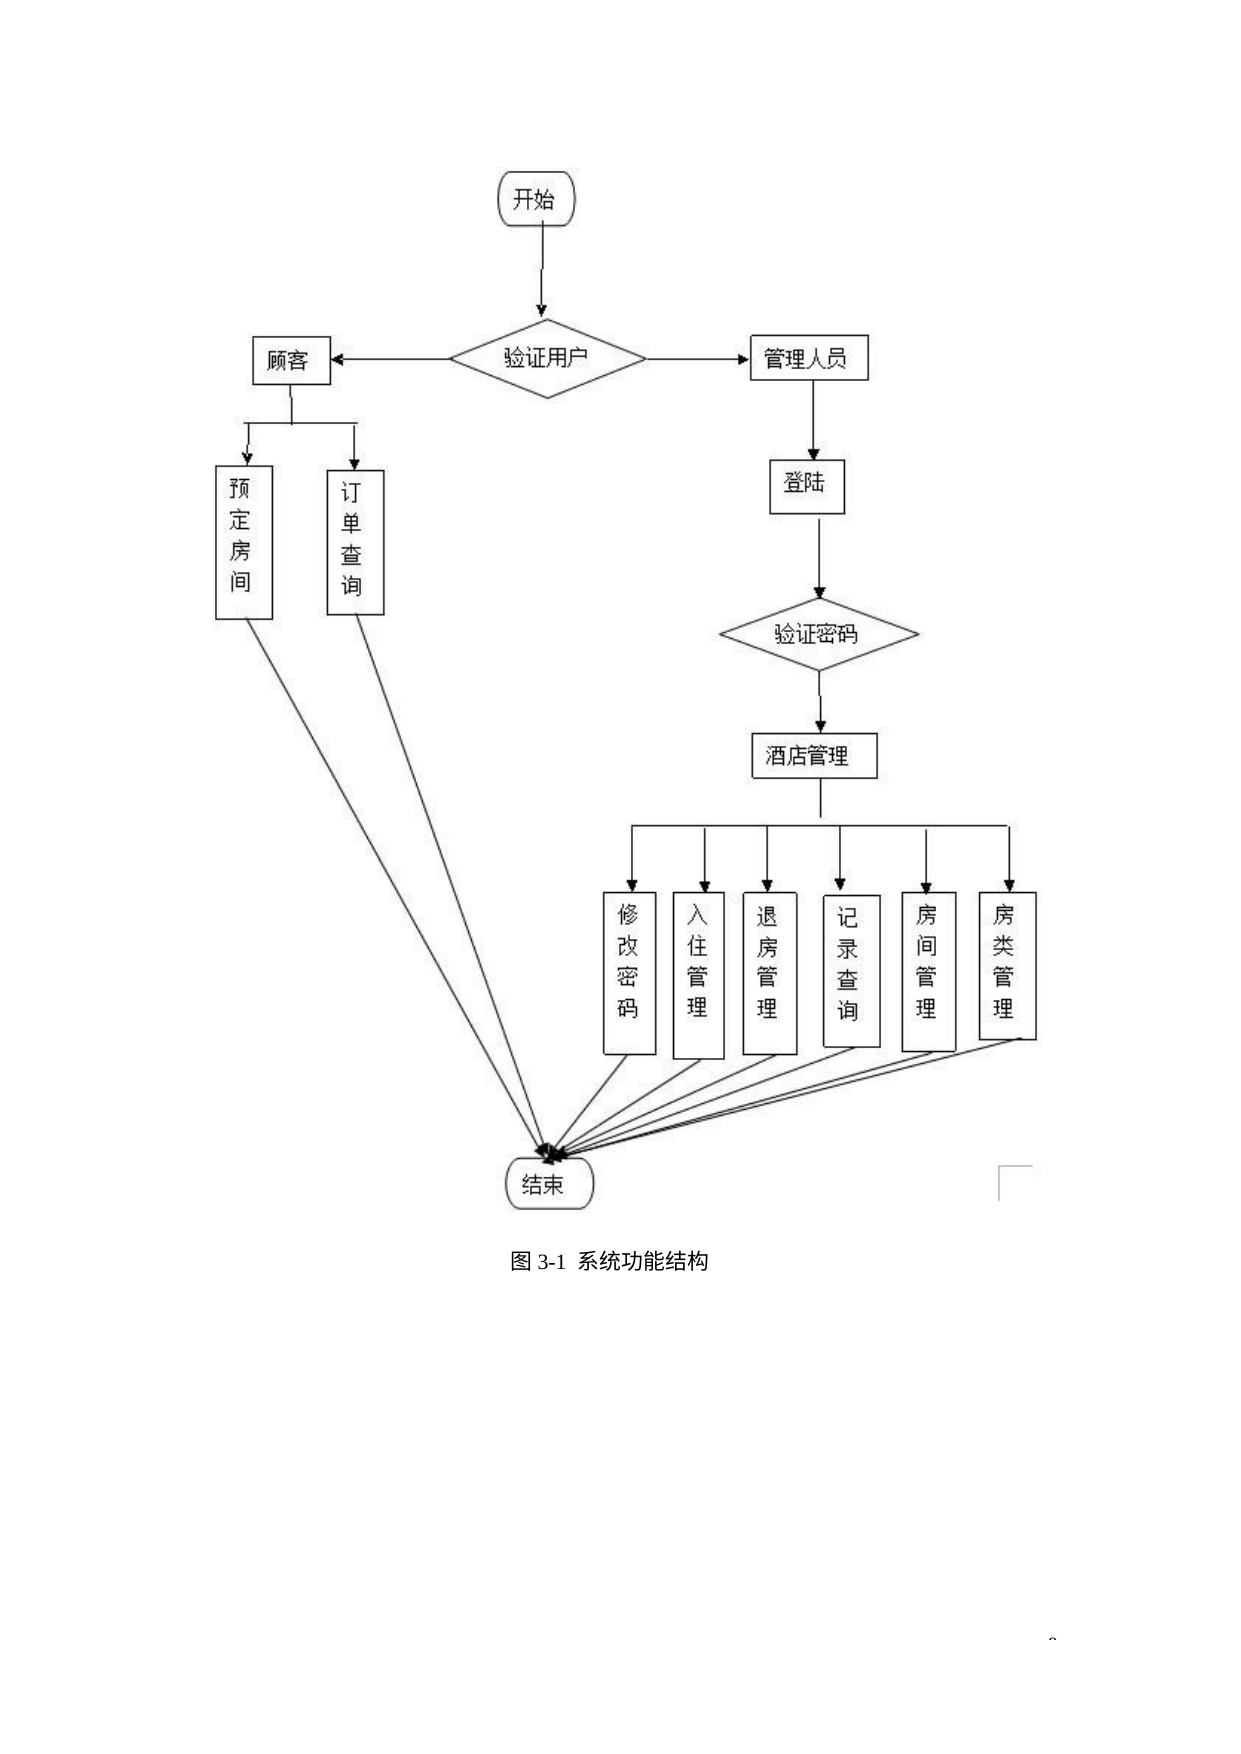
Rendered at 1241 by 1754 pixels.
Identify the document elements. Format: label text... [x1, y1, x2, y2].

subtitle 图 3-1 系统功能结构 [185, 1234, 1034, 1278]
picture [211, 167, 1043, 1213]
